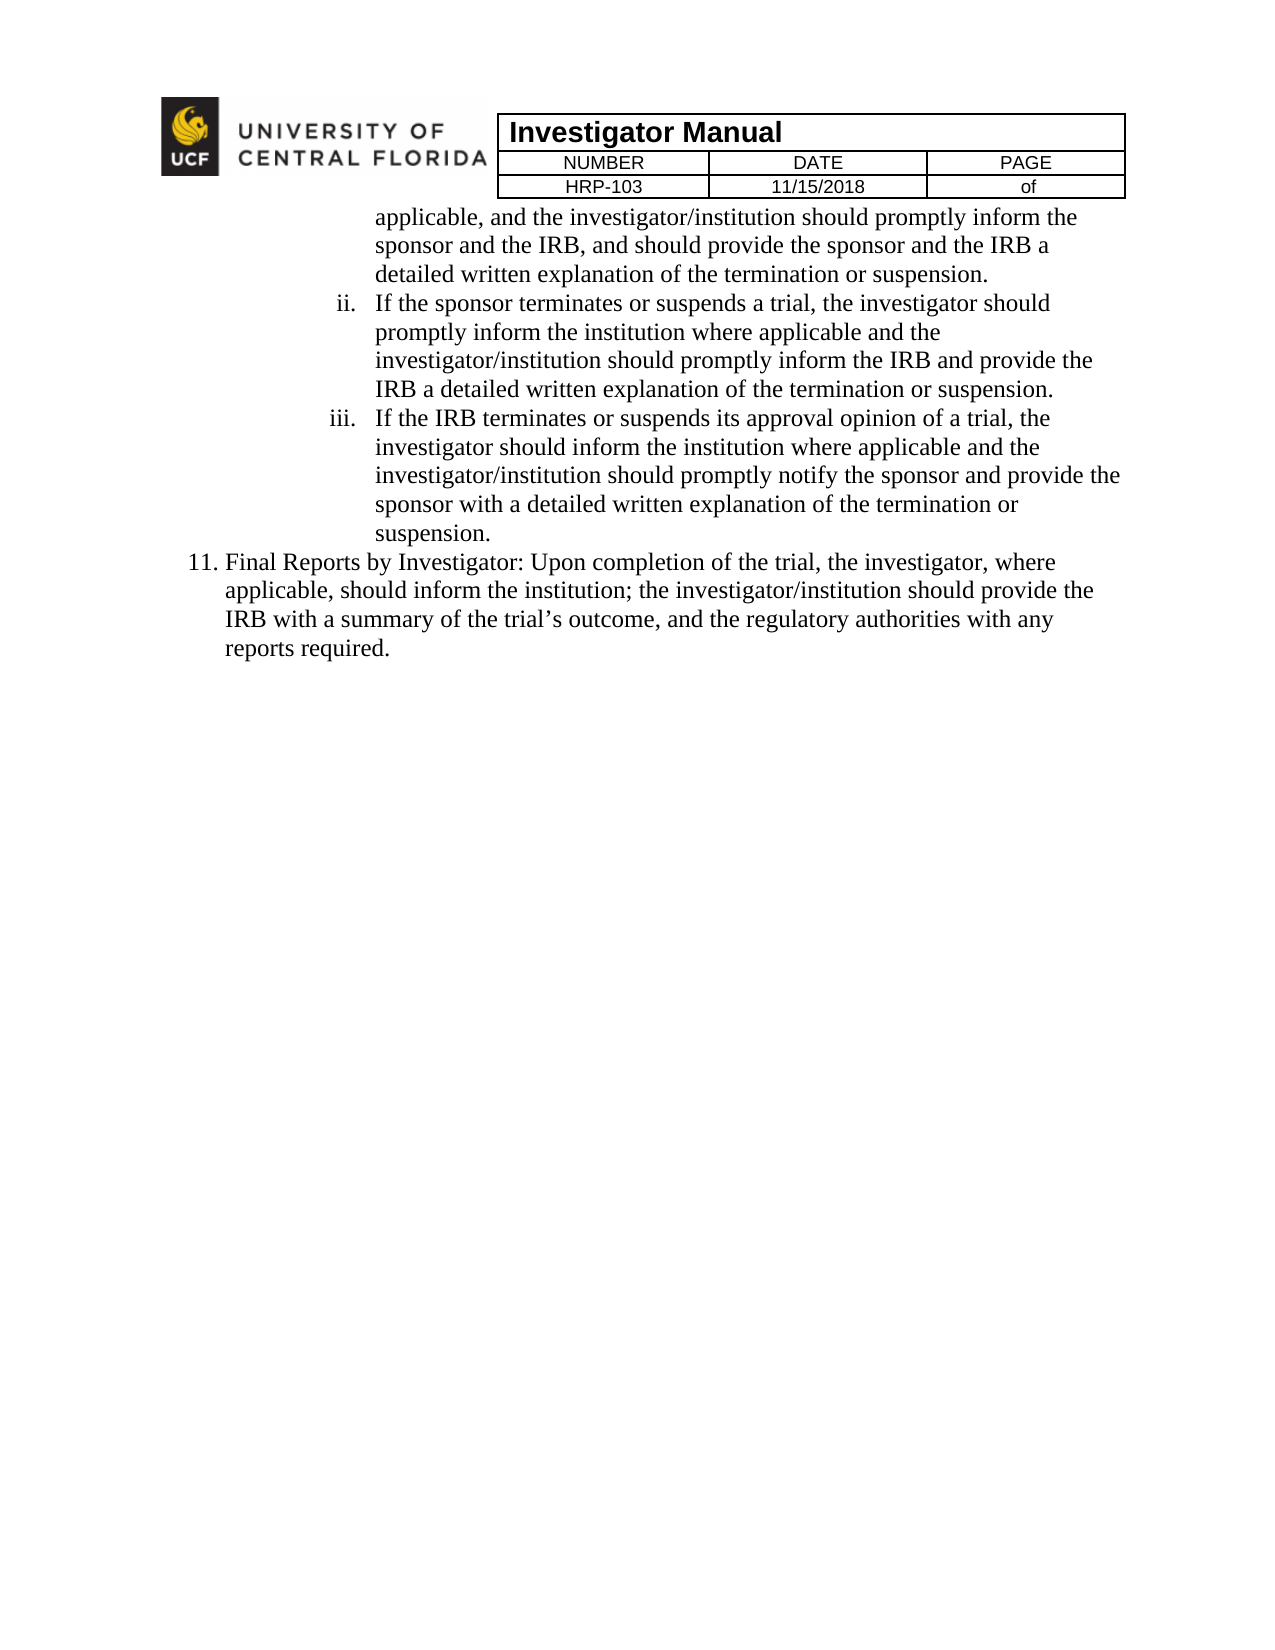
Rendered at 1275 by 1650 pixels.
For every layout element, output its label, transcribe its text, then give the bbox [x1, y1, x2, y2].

list If the sponsor terminates or suspends a trial, the investigator should promptly inform the institution where applicable and the investigator/institution should promptly inform the IRB and provide the IRB a detailed written explanation of the termination or suspension. [356, 288, 1125, 403]
list If the IRB terminates or suspends its approval opinion of a trial, the investigator should inform the institution where applicable and the investigator/institution should promptly notify the sponsor and provide the sponsor with a detailed written explanation of the termination or suspension. [356, 403, 1125, 547]
picture [161, 97, 487, 176]
list Final Reports by Investigator: Upon completion of the trial, the investigator, where applicable, should inform the institution; the investigator/institution should provide the IRB with a summary of the trial’s outcome, and the regulatory authorities with any reports required. [187, 547, 1125, 662]
